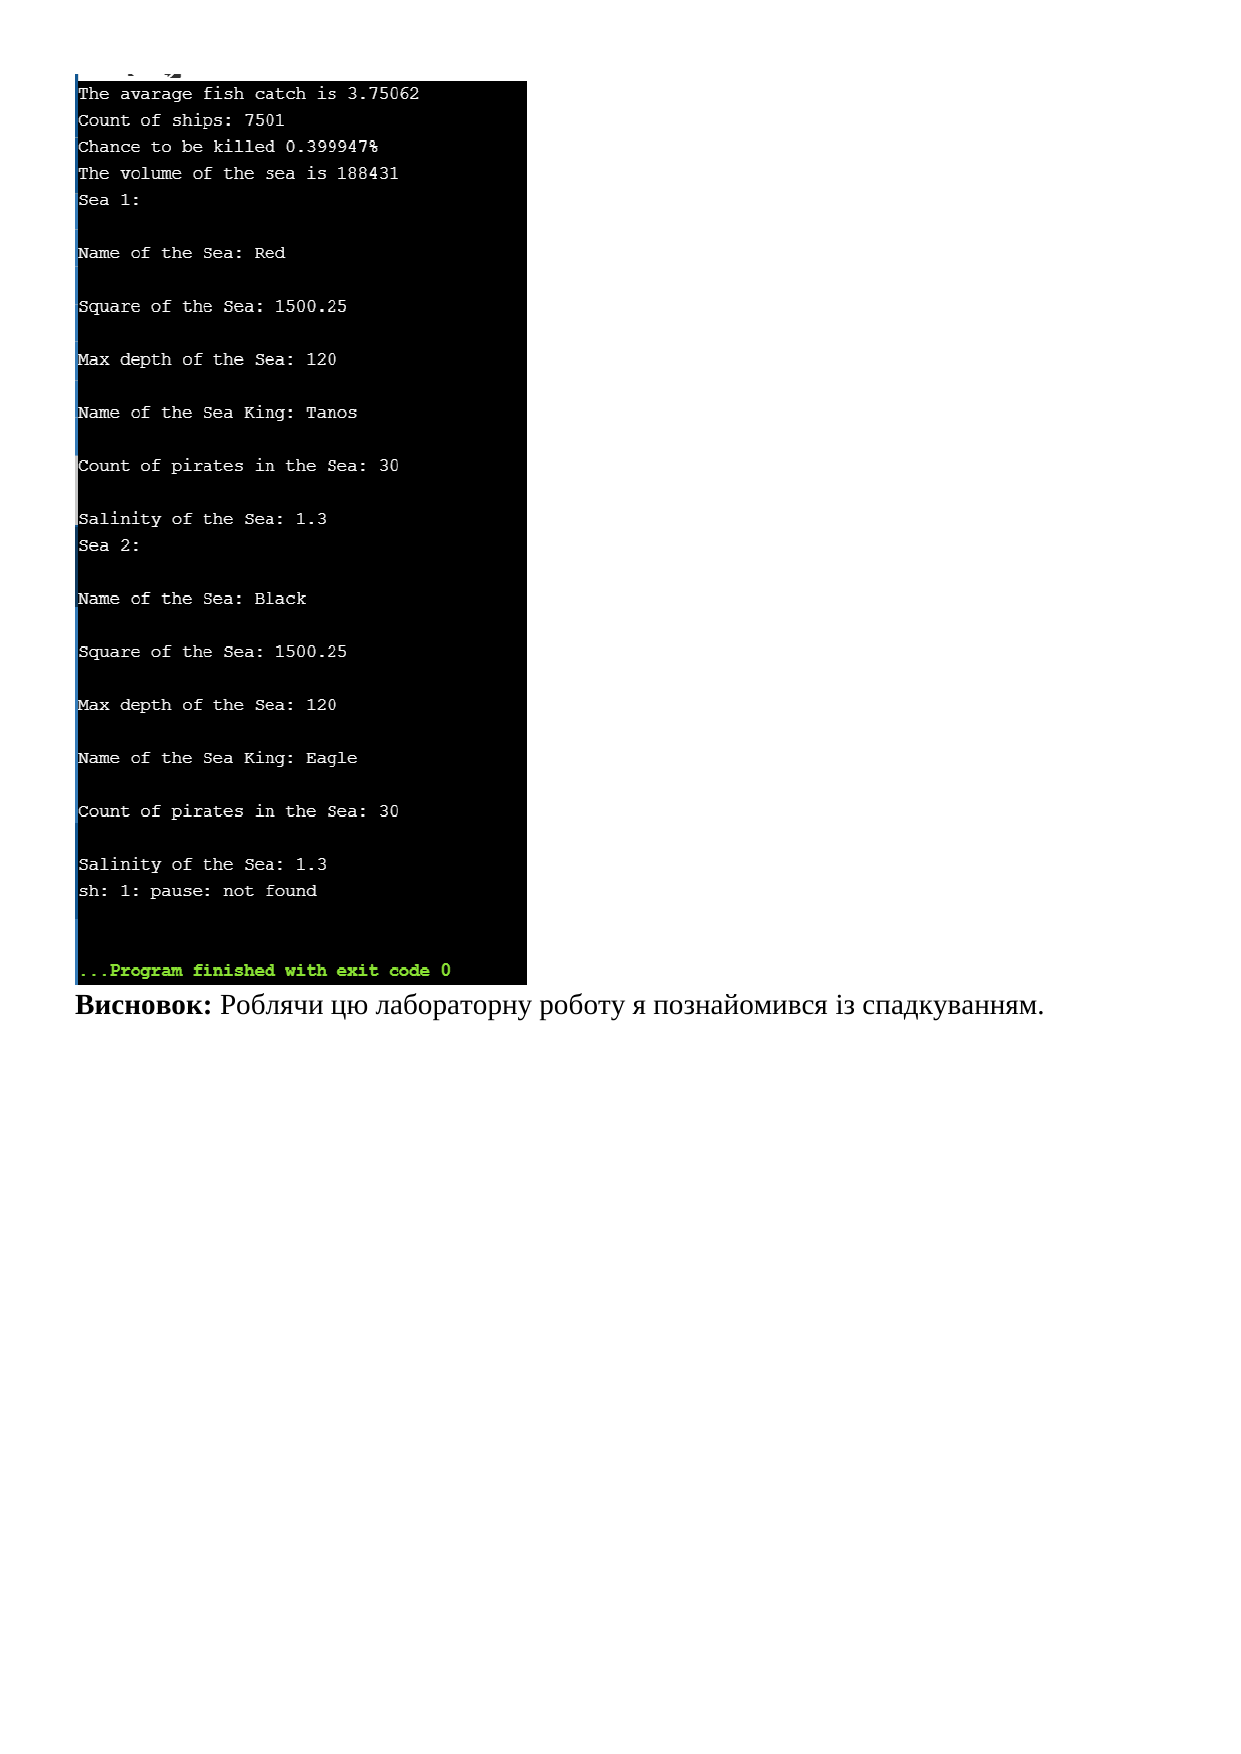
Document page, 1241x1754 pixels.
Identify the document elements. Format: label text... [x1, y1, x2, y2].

picture [75, 74, 527, 985]
text Висновок: Роблячи цю лабораторну роботу я познайомився із спадкуванням. [75, 987, 1165, 1021]
